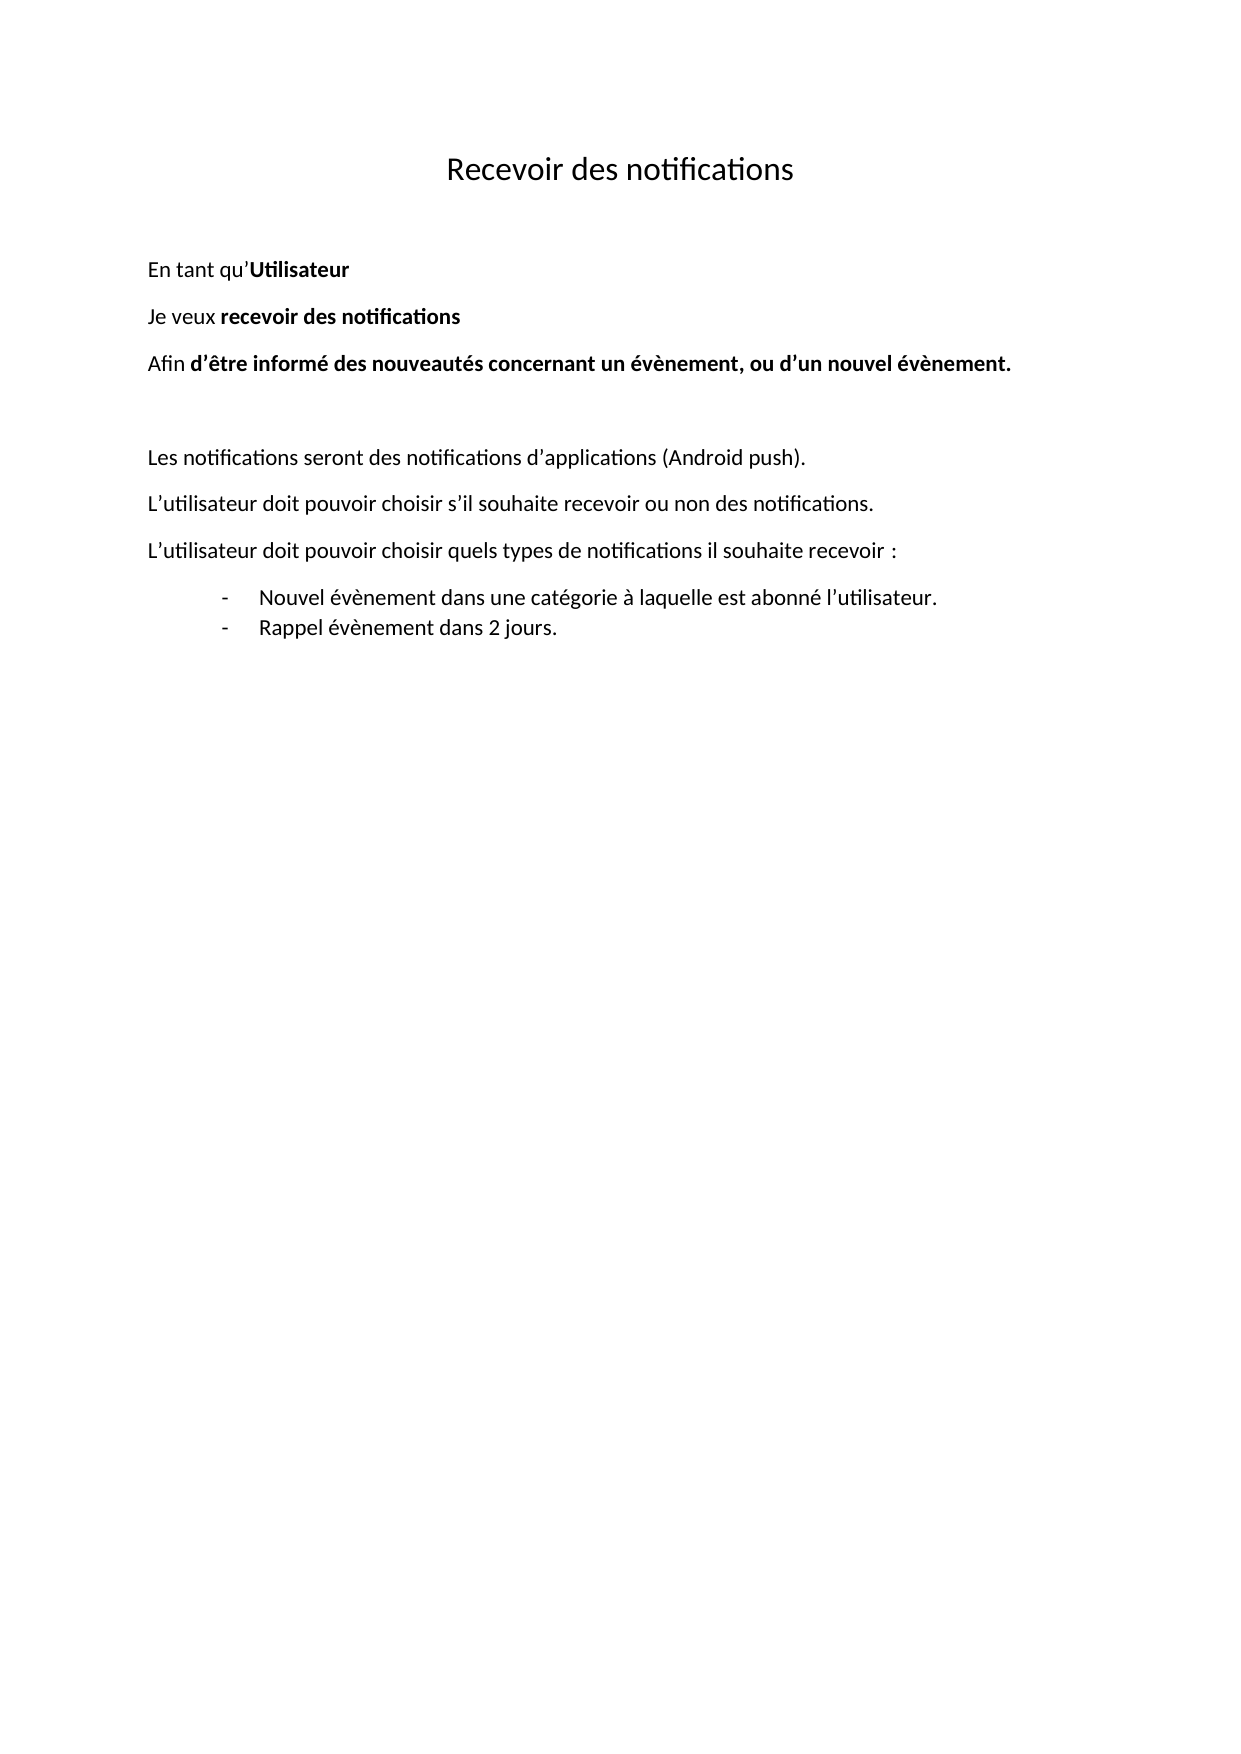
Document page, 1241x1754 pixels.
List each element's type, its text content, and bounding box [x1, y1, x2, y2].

text Les notifications seront des notifications d’applications (Android push). [148, 443, 1093, 471]
text L’utilisateur doit pouvoir choisir quels types de notifications il souhaite recevoir : [148, 536, 1093, 564]
list Nouvel évènement dans une catégorie à laquelle est abonné l’utilisateur. [221, 583, 1093, 611]
list Rappel évènement dans 2 jours. [221, 613, 1093, 641]
text Afin d’être informé des nouveautés concernant un évènement, ou d’un nouvel évènement. [148, 349, 1093, 377]
text L’utilisateur doit pouvoir choisir s’il souhaite recevoir ou non des notifications. [148, 489, 1093, 517]
text Je veux recevoir des notifications [148, 302, 1093, 330]
text En tant qu’Utilisateur [148, 255, 1093, 283]
text Recevoir des notifications [148, 148, 1093, 188]
